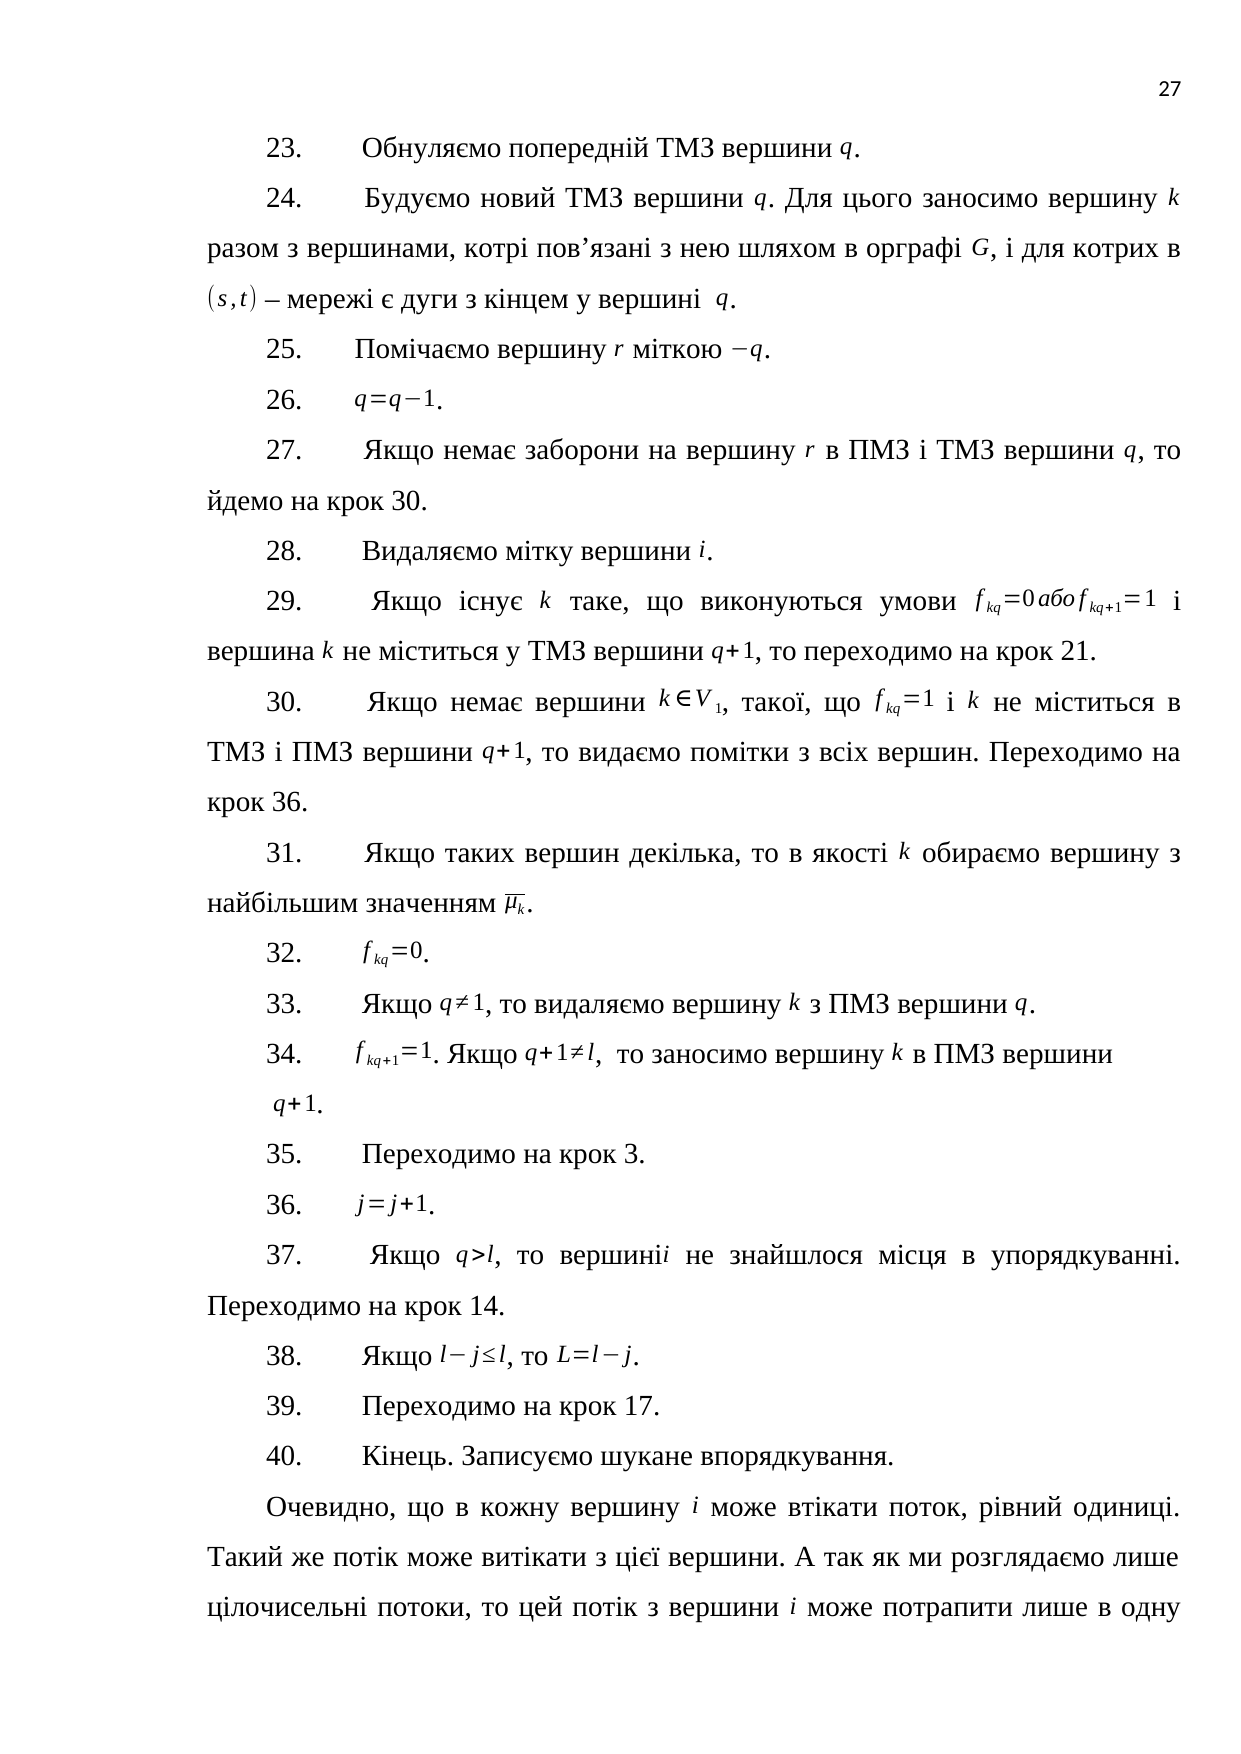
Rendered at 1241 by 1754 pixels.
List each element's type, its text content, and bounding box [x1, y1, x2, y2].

list . [207, 935, 1181, 969]
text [207, 1489, 1181, 1623]
list Видаляємо мітку вершини . [207, 533, 1181, 566]
list . Якщо , то заносимо вершину в ПМЗ вершини [207, 1036, 1181, 1069]
list Якщо , то . [207, 1338, 1181, 1371]
list . [207, 1187, 1181, 1221]
list Якщо , то вершині не знайшлося місця в упорядкуванні. Переходимо на крок 14. [207, 1237, 1181, 1321]
list Якщо немає вершини , такої, що і не міститься в ТМЗ і ПМЗ вершини , то видаємо помітки з всіх вершин. Переходимо на крок 36. [207, 684, 1181, 818]
list Якщо існує таке, що виконуються умови і вершина не міститься у ТМЗ вершини , то переходимо на крок 21. [207, 583, 1181, 667]
list Кінець. Записуємо шукане впорядкування. [207, 1438, 1181, 1472]
list Будуємо новий ТМЗ вершини . Для цього заносимо вершину разом з вершинами, котрі пов’язані з нею шляхом в орграфі , і для котрих в – мережі є дуги з кінцем у вершині . [207, 180, 1181, 315]
list Обнуляємо попередній ТМЗ вершини . [207, 130, 1181, 163]
list Переходимо на крок 17. [207, 1388, 1181, 1422]
list Якщо , то видаляємо вершину з ПМЗ вершини . [207, 986, 1181, 1019]
list . [207, 1086, 1181, 1120]
list Якщо таких вершин декілька, то в якості обираємо вершину з найбільшим значенням . [207, 835, 1181, 919]
list Якщо немає заборони на вершину в ПМЗ і ТМЗ вершини , то йдемо на крок 30. [207, 432, 1181, 516]
list Переходимо на крок 3. [207, 1137, 1181, 1170]
list . [207, 382, 1181, 416]
list Помічаємо вершину міткою . [207, 332, 1181, 365]
